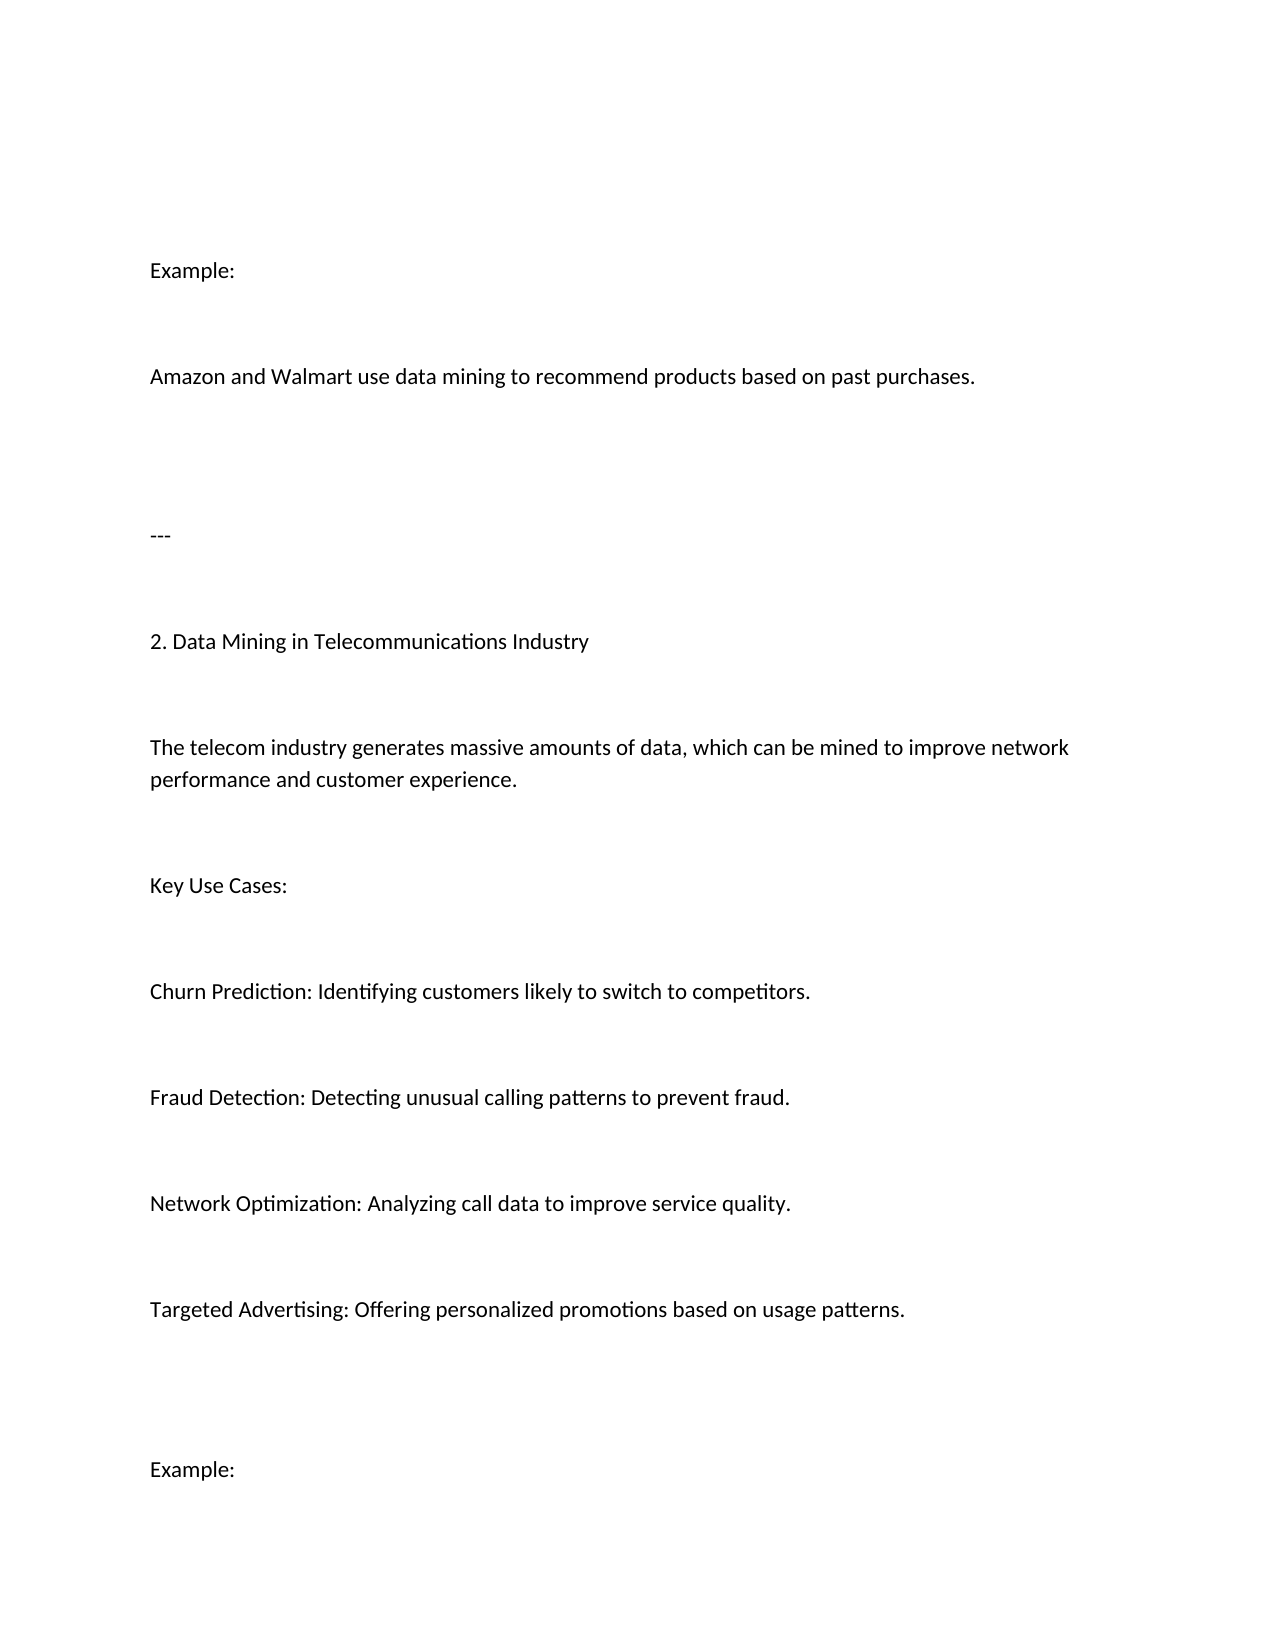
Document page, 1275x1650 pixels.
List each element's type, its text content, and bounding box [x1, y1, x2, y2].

text 2. Data Mining in Telecommunications Industry [150, 627, 1125, 655]
text Fraud Detection: Detecting unusual calling patterns to prevent fraud. [150, 1083, 1125, 1112]
text Key Use Cases: [150, 871, 1125, 899]
text Churn Prediction: Identifying customers likely to switch to competitors. [150, 977, 1125, 1006]
text Network Optimization: Analyzing call data to improve service quality. [150, 1189, 1125, 1218]
text Example: [150, 256, 1125, 284]
text Example: [150, 1455, 1125, 1483]
text --- [150, 521, 1125, 549]
text Targeted Advertising: Offering personalized promotions based on usage patterns. [150, 1296, 1125, 1324]
text The telecom industry generates massive amounts of data, which can be mined to improve network performance and customer experience. [150, 733, 1125, 793]
text Amazon and Walmart use data mining to recommend products based on past purchases. [150, 362, 1125, 390]
